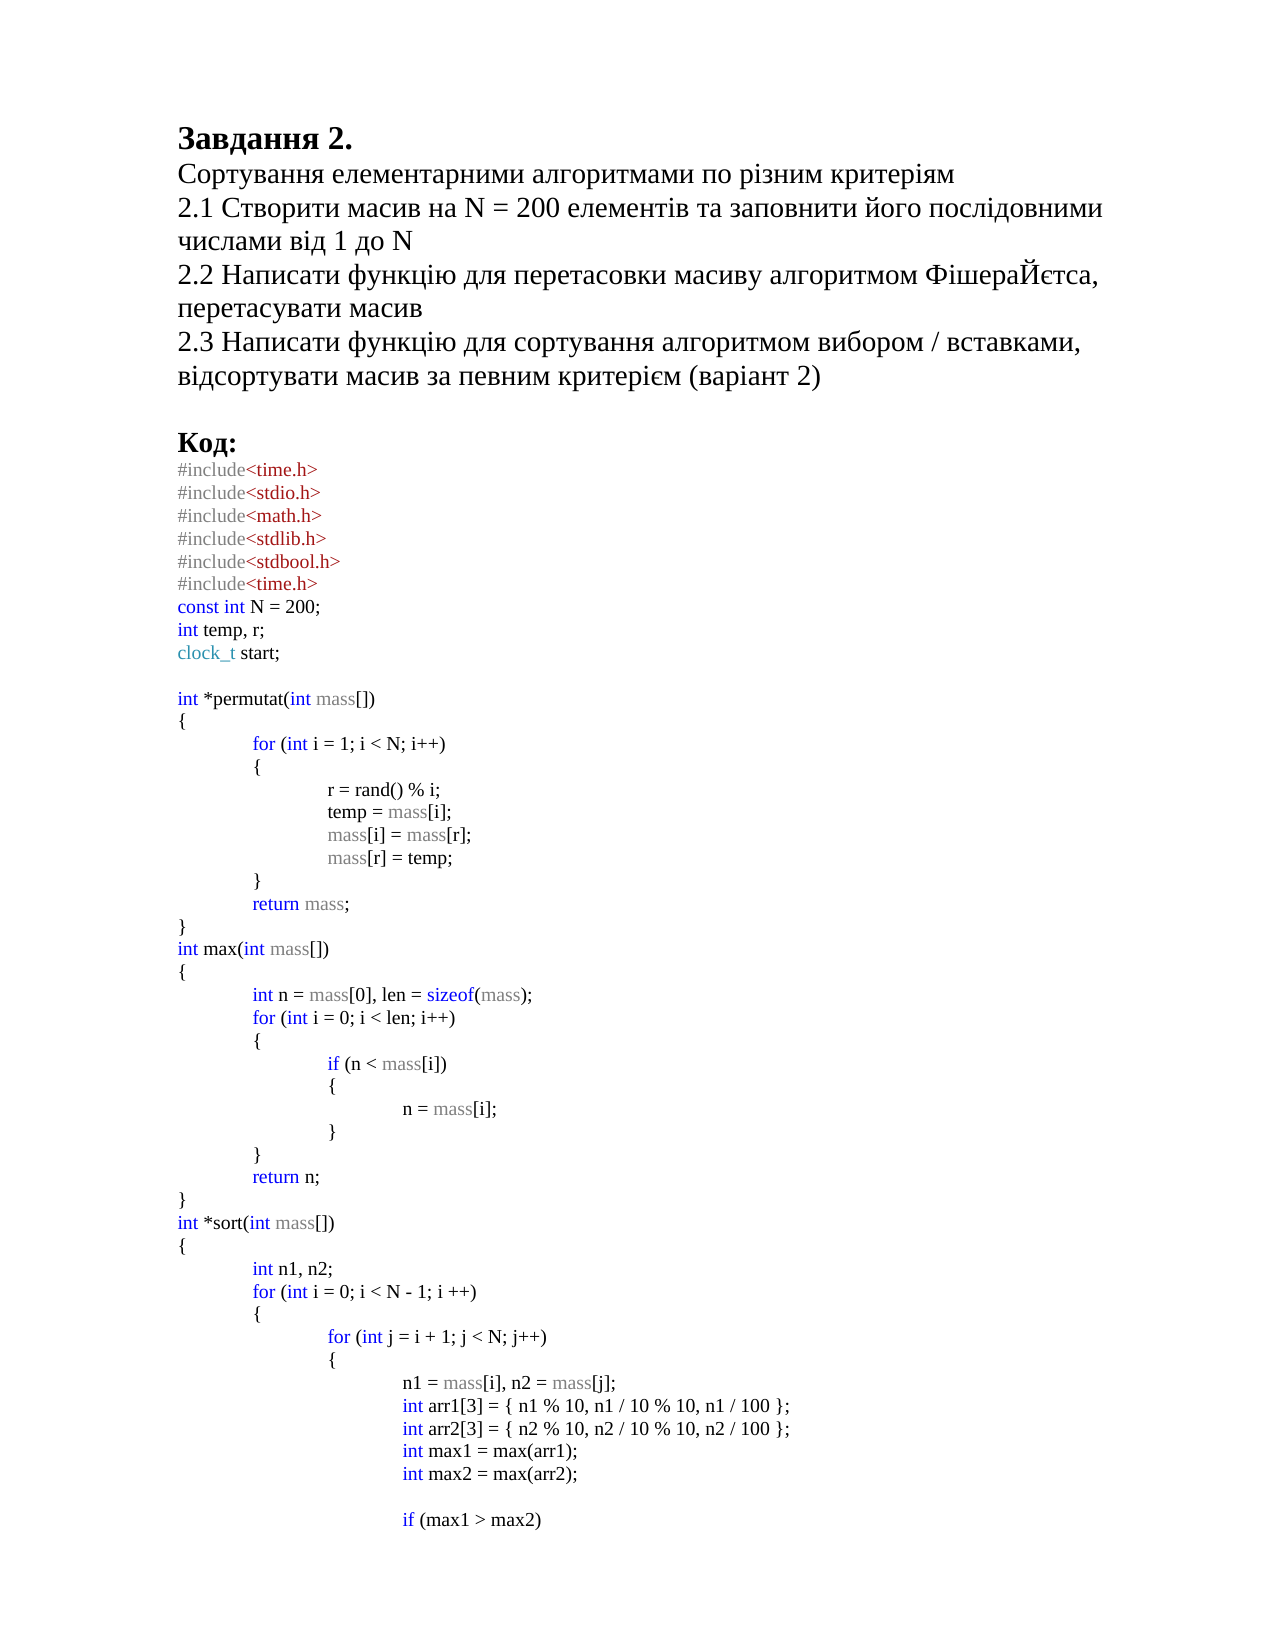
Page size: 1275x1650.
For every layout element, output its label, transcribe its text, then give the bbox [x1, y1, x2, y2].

text 2.3 Написати функцію для сортування алгоритмом вибором / вставками, відсортувати масив за певним критерієм (варіант 2) [177, 324, 1186, 391]
text { [177, 709, 1186, 732]
text #include<stdbool.h> [177, 549, 1186, 572]
text Код: [177, 425, 1186, 458]
text } [177, 914, 1186, 937]
text for (int i = 0; i < len; i++) [177, 1006, 1186, 1029]
text int max2 = max(arr2); [177, 1462, 1186, 1485]
text int arr1[3] = { n1 % 10, n1 / 10 % 10, n1 / 100 }; [177, 1394, 1186, 1416]
text int max1 = max(arr1); [177, 1439, 1186, 1462]
text if (max1 > max2) [177, 1508, 1186, 1531]
text { [177, 1234, 1186, 1257]
text 2.1 Створити масив на N = 200 елементів та заповнити його послідовними числами від 1 до N [177, 190, 1186, 257]
text for (int i = 1; i < N; i++) [177, 732, 1186, 755]
text } [177, 1143, 1186, 1166]
text int *permutat(int mass[]) [177, 686, 1186, 709]
text { [177, 960, 1186, 983]
text int arr2[3] = { n2 % 10, n2 / 10 % 10, n2 / 100 }; [177, 1416, 1186, 1439]
text #include<stdio.h> [177, 481, 1186, 504]
text } [177, 869, 1186, 892]
text Завдання 2. [177, 118, 1186, 156]
text { [177, 1029, 1186, 1051]
text { [177, 1348, 1186, 1371]
text #include<time.h> [177, 572, 1186, 595]
text } [177, 1188, 1186, 1211]
text { [177, 1074, 1186, 1097]
text int n1, n2; [177, 1257, 1186, 1279]
text for (int j = i + 1; j < N; j++) [177, 1325, 1186, 1348]
text } [177, 1120, 1186, 1143]
text #include<math.h> [177, 504, 1186, 527]
text mass[r] = temp; [177, 846, 1186, 869]
text Сортування елементарними алгоритмами по різним критеріям [177, 156, 1186, 190]
text mass[i] = mass[r]; [177, 823, 1186, 846]
text n1 = mass[i], n2 = mass[j]; [177, 1371, 1186, 1394]
text r = rand() % i; [177, 778, 1186, 801]
text temp = mass[i]; [177, 801, 1186, 823]
text { [177, 755, 1186, 778]
text int n = mass[0], len = sizeof(mass); [177, 983, 1186, 1006]
text int temp, r; [177, 618, 1186, 641]
text #include<stdlib.h> [177, 527, 1186, 549]
text #include<time.h> [177, 458, 1186, 481]
text if (n < mass[i]) [177, 1051, 1186, 1074]
text { [177, 1302, 1186, 1325]
text n = mass[i]; [177, 1097, 1186, 1120]
text for (int i = 0; i < N - 1; i ++) [177, 1279, 1186, 1302]
text return n; [177, 1166, 1186, 1188]
text return mass; [177, 892, 1186, 914]
text int *sort(int mass[]) [177, 1211, 1186, 1234]
text const int N = 200; [177, 595, 1186, 618]
text 2.2 Написати функцію для перетасовки масиву алгоритмом ФішераЙєтса, перетасувати масив [177, 257, 1186, 324]
text clock_t start; [177, 641, 1186, 664]
text int max(int mass[]) [177, 937, 1186, 960]
